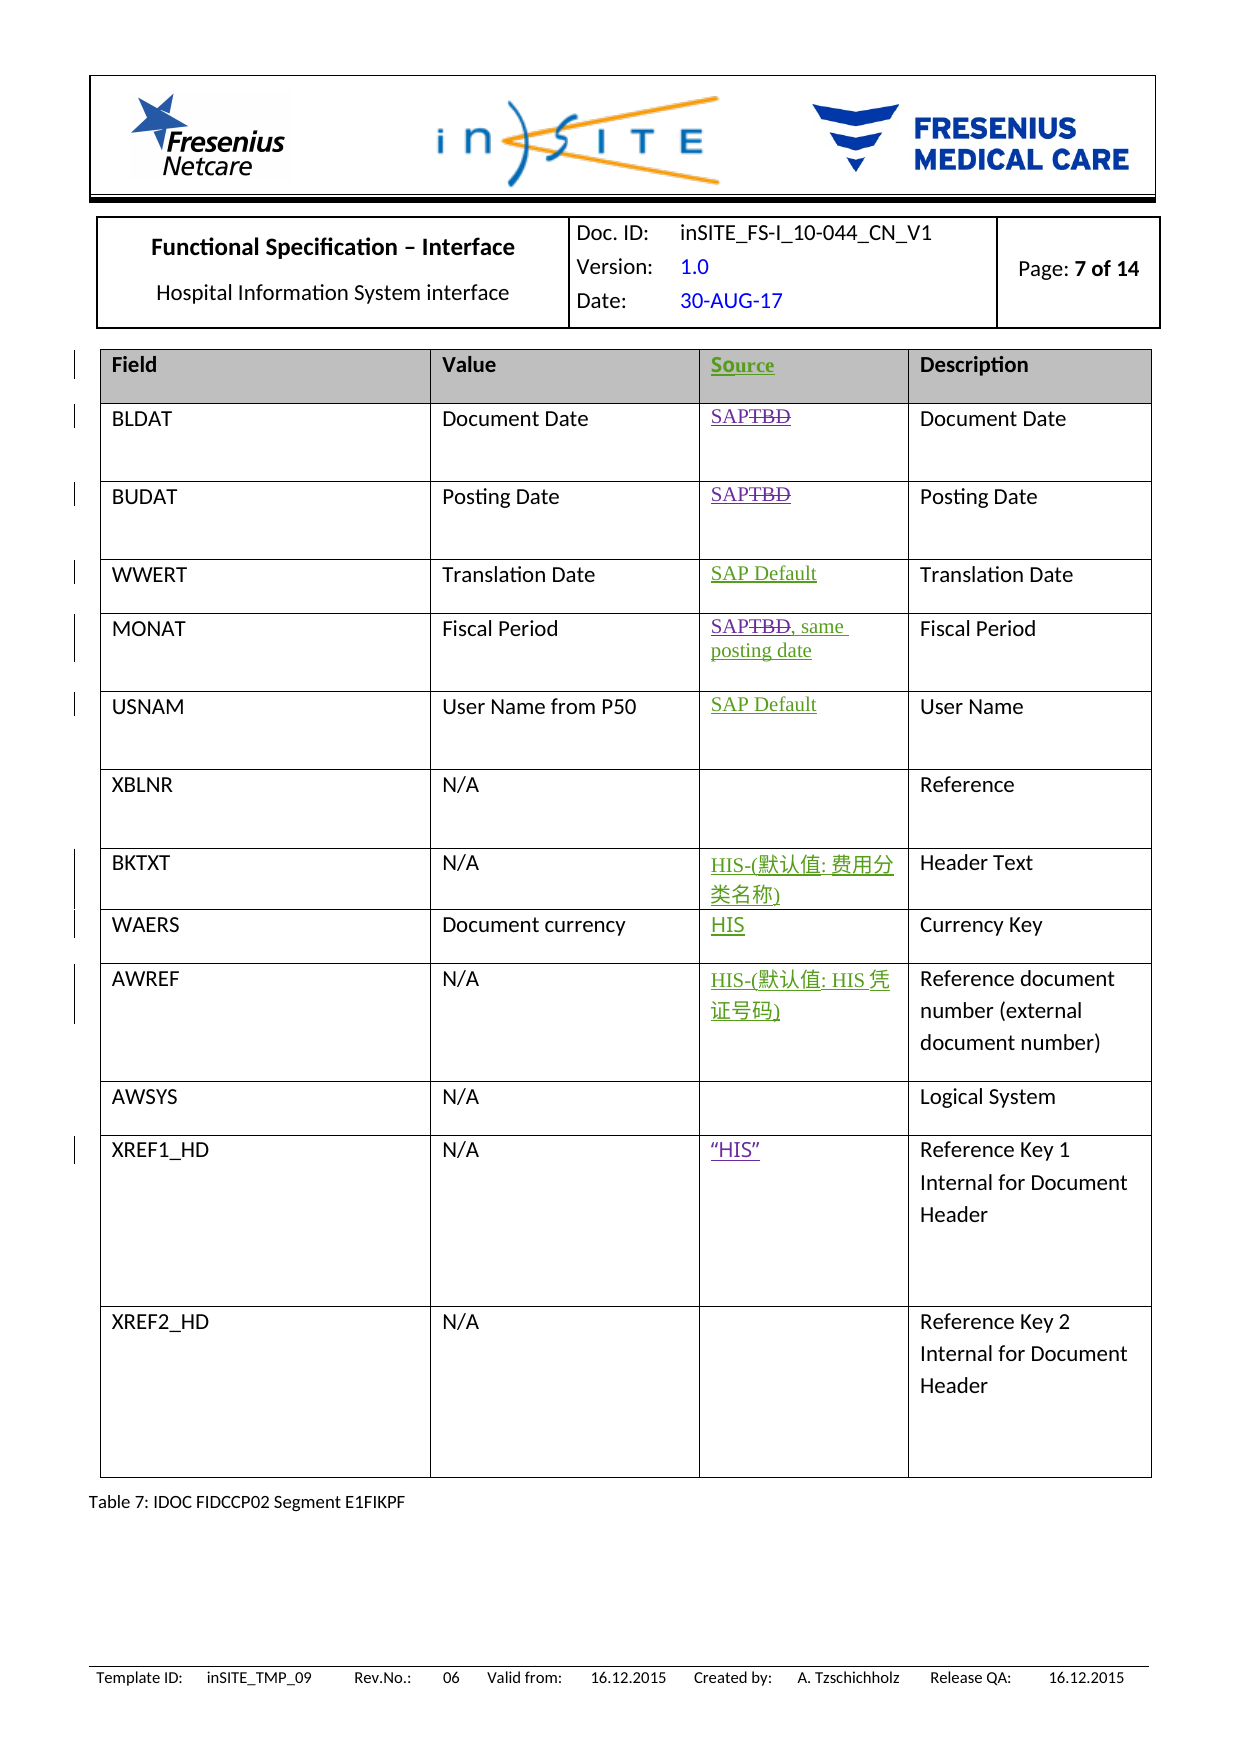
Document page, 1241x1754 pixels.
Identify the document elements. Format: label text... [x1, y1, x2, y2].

text Table 7: IDOC FIDCCP02 Segment E1FIKPF [89, 1490, 1152, 1513]
table_cell N/A [431, 1307, 699, 1477]
table_cell User Name [909, 692, 1151, 769]
table_header Field [101, 350, 430, 403]
picture [130, 91, 291, 181]
table_cell Document currency [431, 910, 699, 963]
table_cell BLDAT [101, 404, 430, 481]
table_cell [700, 560, 908, 613]
table_cell [700, 1136, 908, 1306]
table_cell N/A [431, 849, 699, 909]
table_cell [700, 770, 908, 847]
table_cell Reference Key 1 Internal for Document Header [909, 1136, 1151, 1306]
table_header Value [431, 350, 699, 403]
table_cell AWREF [101, 964, 430, 1081]
table_cell Document Date [431, 404, 699, 481]
table_cell Logical System [909, 1082, 1151, 1134]
table_cell Reference Key 2 Internal for Document Header [909, 1307, 1151, 1477]
table_cell WWERT [101, 560, 430, 613]
table_cell [700, 1082, 908, 1134]
table_cell XBLNR [101, 770, 430, 847]
table_cell Header Text [909, 849, 1151, 909]
table_cell Reference [909, 770, 1151, 847]
table_header [700, 350, 908, 403]
table_cell BKTXT [101, 849, 430, 909]
table_cell Posting Date [431, 482, 699, 559]
table_cell Currency Key [909, 910, 1151, 963]
table_cell Fiscal Period [431, 614, 699, 691]
table_cell [700, 964, 908, 1081]
table_cell N/A [431, 964, 699, 1081]
table_cell XREF2_HD [101, 1307, 430, 1477]
table_cell N/A [431, 770, 699, 847]
table_cell WAERS [101, 910, 430, 963]
table_cell [700, 404, 908, 481]
table_cell MONAT [101, 614, 430, 691]
table_cell N/A [431, 1136, 699, 1306]
table_cell Translation Date [909, 560, 1151, 613]
table_cell Reference document number (external document number) [909, 964, 1151, 1081]
table_cell USNAM [101, 692, 430, 769]
table_cell [700, 692, 908, 769]
table_cell [700, 1307, 908, 1477]
table_cell [700, 849, 908, 909]
picture [812, 104, 1129, 172]
table_cell Document Date [909, 404, 1151, 481]
picture [430, 88, 728, 192]
table_cell [700, 482, 908, 559]
table_cell AWSYS [101, 1082, 430, 1134]
table_header Description [909, 350, 1151, 403]
table_cell [700, 614, 908, 691]
table_cell XREF1_HD [101, 1136, 430, 1306]
table_cell User Name from P50 [431, 692, 699, 769]
table_cell N/A [431, 1082, 699, 1134]
table_cell Posting Date [909, 482, 1151, 559]
table_cell Fiscal Period [909, 614, 1151, 691]
table_cell BUDAT [101, 482, 430, 559]
table_cell [700, 910, 908, 963]
table_cell Translation Date [431, 560, 699, 613]
